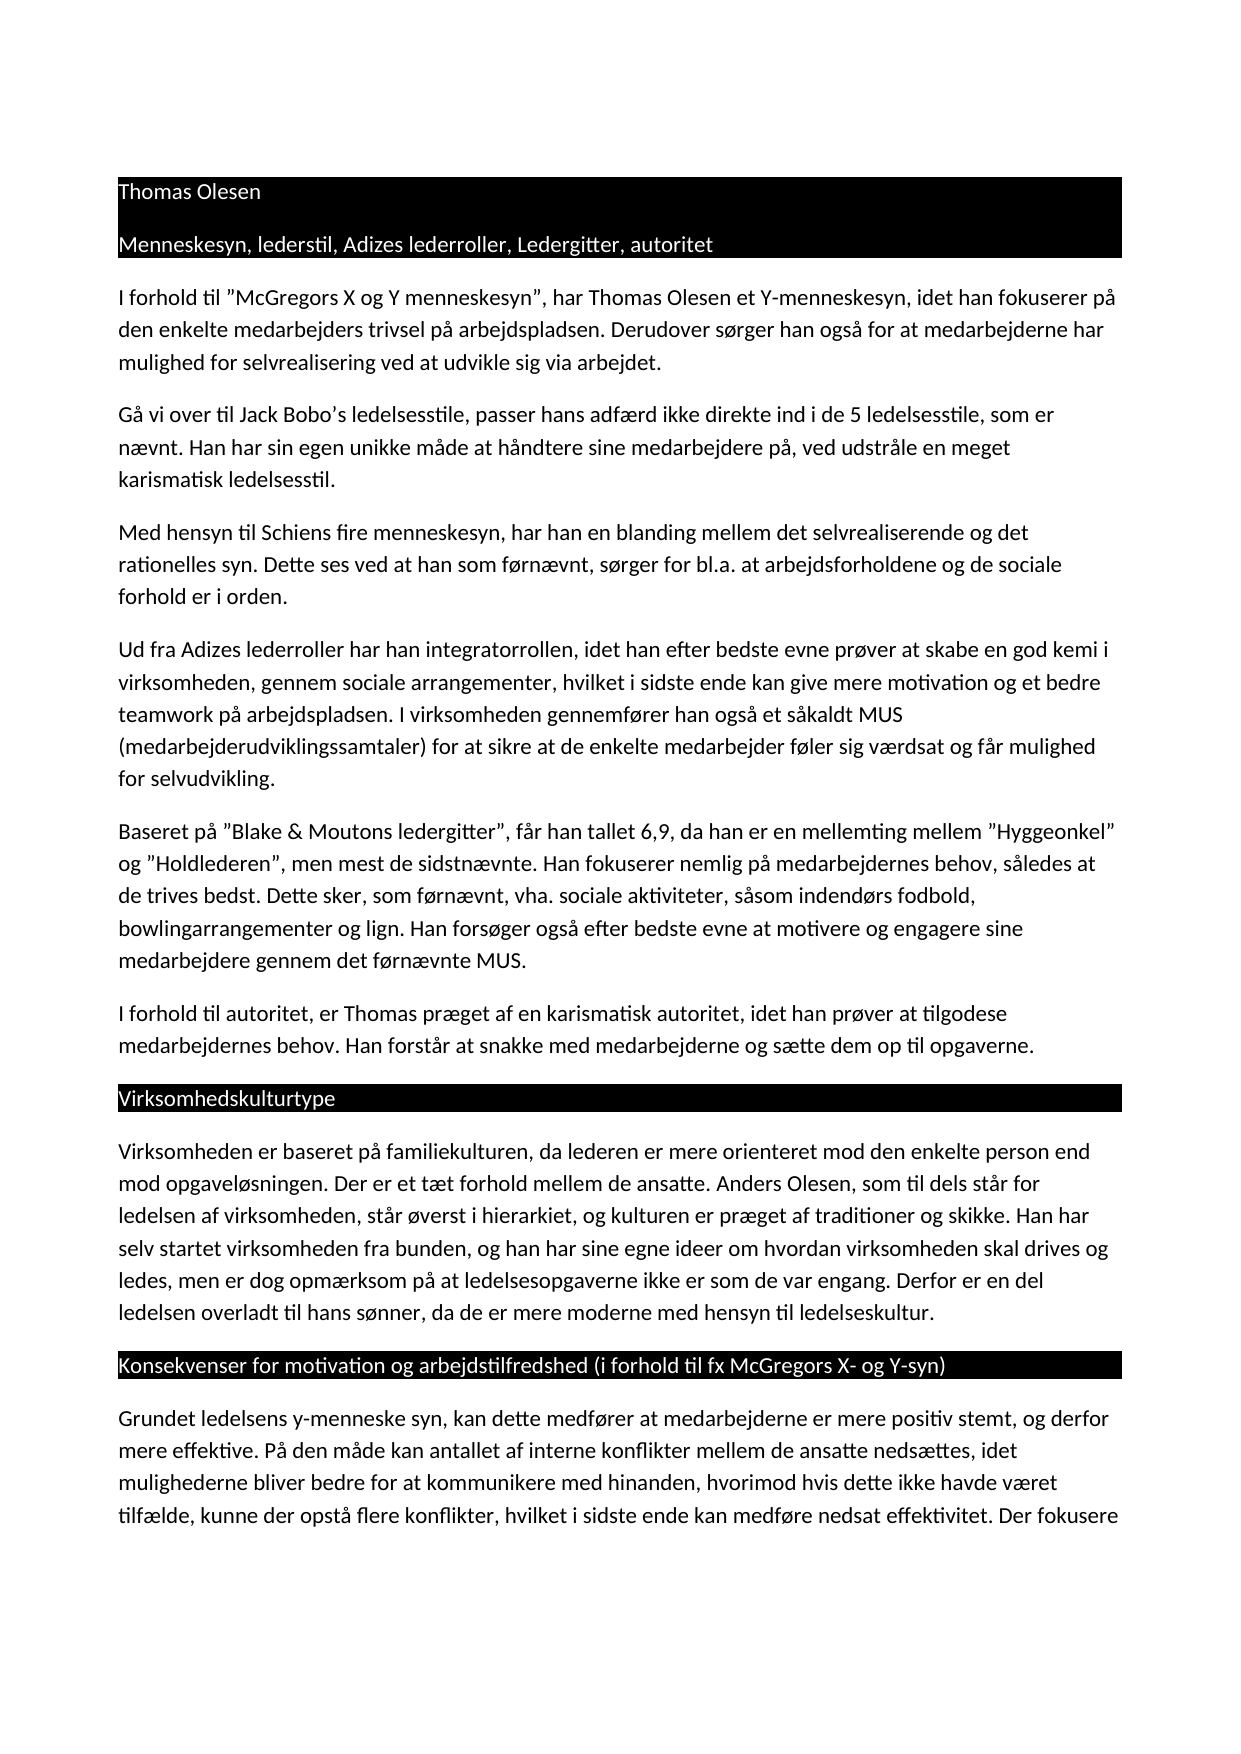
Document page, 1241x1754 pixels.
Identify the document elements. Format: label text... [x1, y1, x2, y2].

text Konsekvenser for motivation og arbejdstilfredshed (i forhold til fx McGregors X- og Y-syn) [118, 1351, 1122, 1379]
text I forhold til ”McGregors X og Y menneskesyn”, har Thomas Olesen et Y-menneskesyn, idet han fokuserer på den enkelte medarbejders trivsel på arbejdspladsen. Derudover sørger han også for at medarbejderne har mulighed for selvrealisering ved at udvikle sig via arbejdet. [118, 283, 1122, 376]
text Thomas Olesen [118, 177, 1122, 205]
text Gå vi over til Jack Bobo’s ledelsesstile, passer hans adfærd ikke direkte ind i de 5 ledelsesstile, som er nævnt. Han har sin egen unikke måde at håndtere sine medarbejdere på, ved udstråle en meget karismatisk ledelsesstil. [118, 401, 1122, 493]
text Menneskesyn, lederstil, Adizes lederroller, Ledergitter, autoritet [118, 230, 1122, 258]
text I forhold til autoritet, er Thomas præget af en karismatisk autoritet, idet han prøver at tilgodese medarbejdernes behov. Han forstår at snakke med medarbejderne og sætte dem op til opgaverne. [118, 999, 1122, 1059]
text Virksomheden er baseret på familiekulturen, da lederen er mere orienteret mod den enkelte person end mod opgaveløsningen. Der er et tæt forhold mellem de ansatte. Anders Olesen, som til dels står for ledelsen af virksomheden, står øverst i hierarkiet, og kulturen er præget af traditioner og skikke. Han har selv startet virksomheden fra bunden, og han har sine egne ideer om hvordan virksomheden skal drives og ledes, men er dog opmærksom på at ledelsesopgaverne ikke er som de var engang. Derfor er en del ledelsen overladt til hans sønner, da de er mere moderne med hensyn til ledelseskultur. [118, 1137, 1122, 1326]
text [118, 1404, 1122, 1529]
text Med hensyn til Schiens fire menneskesyn, har han en blanding mellem det selvrealiserende og det rationelles syn. Dette ses ved at han som førnævnt, sørger for bl.a. at arbejdsforholdene og de sociale forhold er i orden. [118, 518, 1122, 610]
text Virksomhedskulturtype [118, 1084, 1122, 1112]
text Ud fra Adizes lederroller har han integratorrollen, idet han efter bedste evne prøver at skabe en god kemi i virksomheden, gennem sociale arrangementer, hvilket i sidste ende kan give mere motivation og et bedre teamwork på arbejdspladsen. I virksomheden gennemfører han også et såkaldt MUS (medarbejderudviklingssamtaler) for at sikre at de enkelte medarbejder føler sig værdsat og får mulighed for selvudvikling. [118, 635, 1122, 792]
text Baseret på ”Blake & Moutons ledergitter”, får han tallet 6,9, da han er en mellemting mellem ”Hyggeonkel” og ”Holdlederen”, men mest de sidstnævnte. Han fokuserer nemlig på medarbejdernes behov, således at de trives bedst. Dette sker, som førnævnt, vha. sociale aktiviteter, såsom indendørs fodbold, bowlingarrangementer og lign. Han forsøger også efter bedste evne at motivere og engagere sine medarbejdere gennem det førnævnte MUS. [118, 817, 1122, 974]
